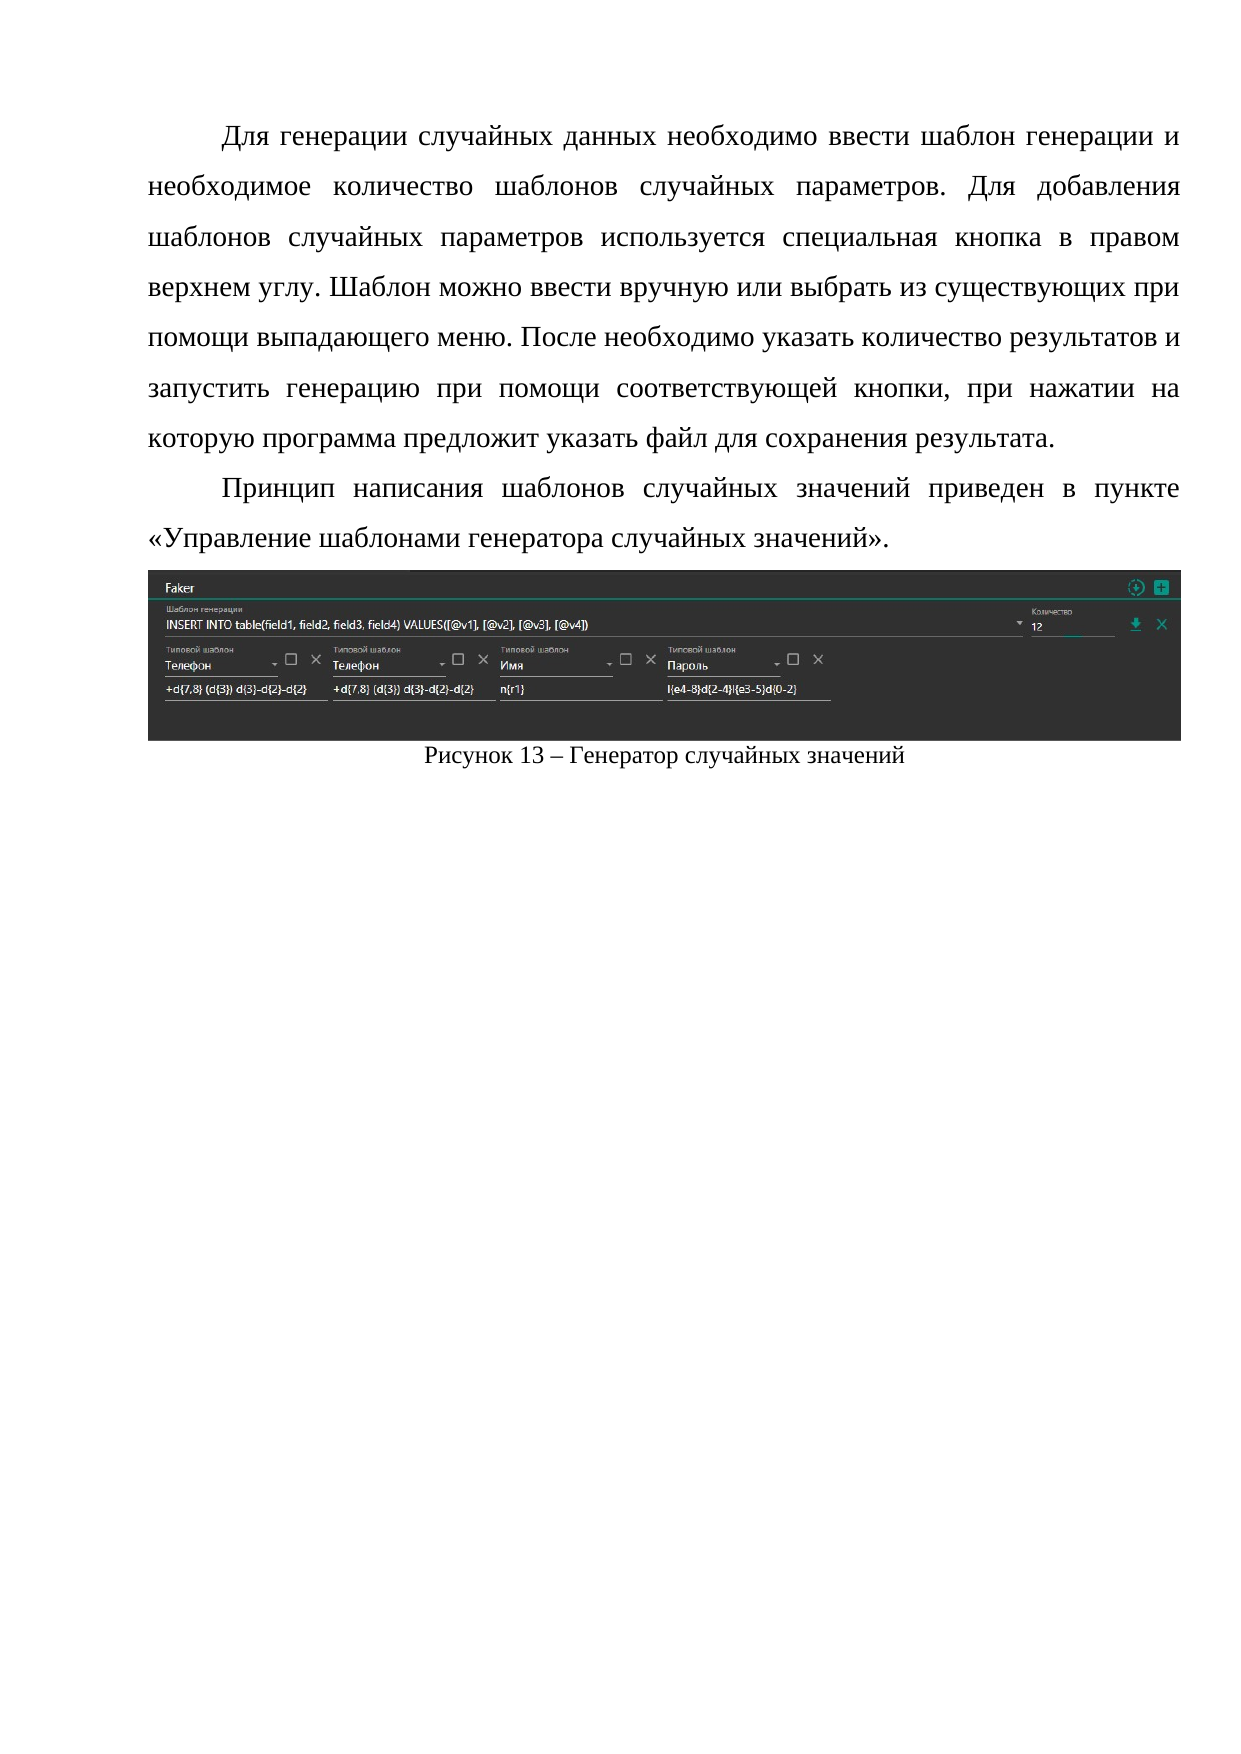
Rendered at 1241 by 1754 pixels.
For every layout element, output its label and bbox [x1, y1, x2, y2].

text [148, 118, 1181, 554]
picture [148, 570, 1181, 741]
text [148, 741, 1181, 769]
